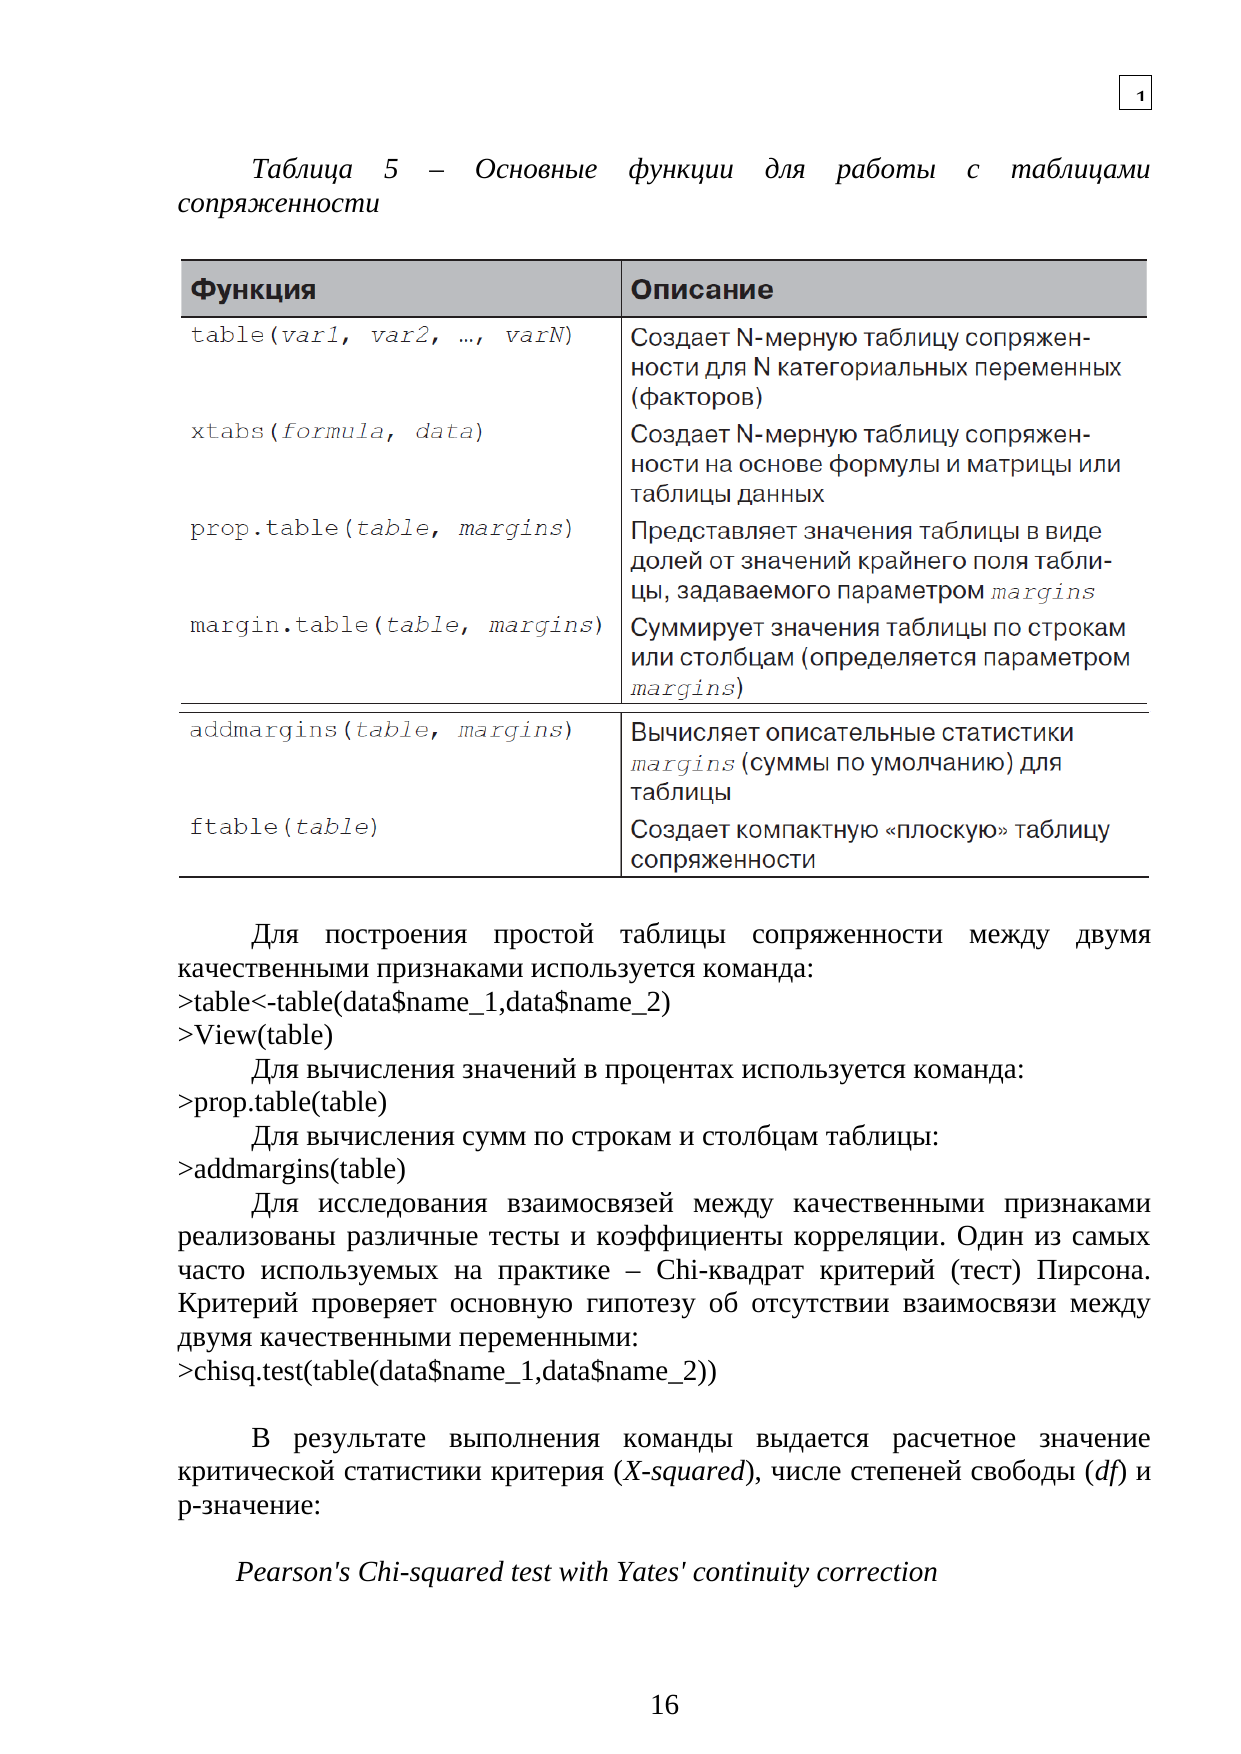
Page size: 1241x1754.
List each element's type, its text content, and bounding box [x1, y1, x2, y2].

text >chisq.test(table(data$name_1,data$name_2)) [177, 1353, 1152, 1386]
picture [177, 252, 1152, 883]
text Для построения простой таблицы сопряженности между двумя качественными признаками используется команда: [177, 917, 1152, 984]
text Таблица 5 – Основные функции для работы с таблицами сопряженности [177, 152, 1152, 219]
text Для исследования взаимосвязей между качественными признаками реализованы различные тесты и коэффициенты корреляции. Один из самых часто используемых на практике – Chi-квадрат критерий (тест) Пирсона. Критерий проверяет основную гипотезу об отсутствии взаимосвязи между двумя качественными переменными: [177, 1185, 1152, 1353]
text Pearson's Chi-squared test with Yates' continuity correction [177, 1554, 1152, 1587]
text >View(table) [177, 1017, 1152, 1051]
text >prop.table(table) [177, 1084, 1152, 1118]
text >addmargins(table) [177, 1151, 1152, 1185]
text Для вычисления сумм по строкам и столбцам таблицы: [177, 1118, 1152, 1151]
text В результате выполнения команды выдается расчетное значение критической статистики критерия (X-squared), числе степеней свободы (df) и р-значение: [177, 1420, 1152, 1520]
text >table<-table(data$name_1,data$name_2) [177, 984, 1152, 1017]
text Для вычисления значений в процентах используется команда: [177, 1051, 1152, 1084]
